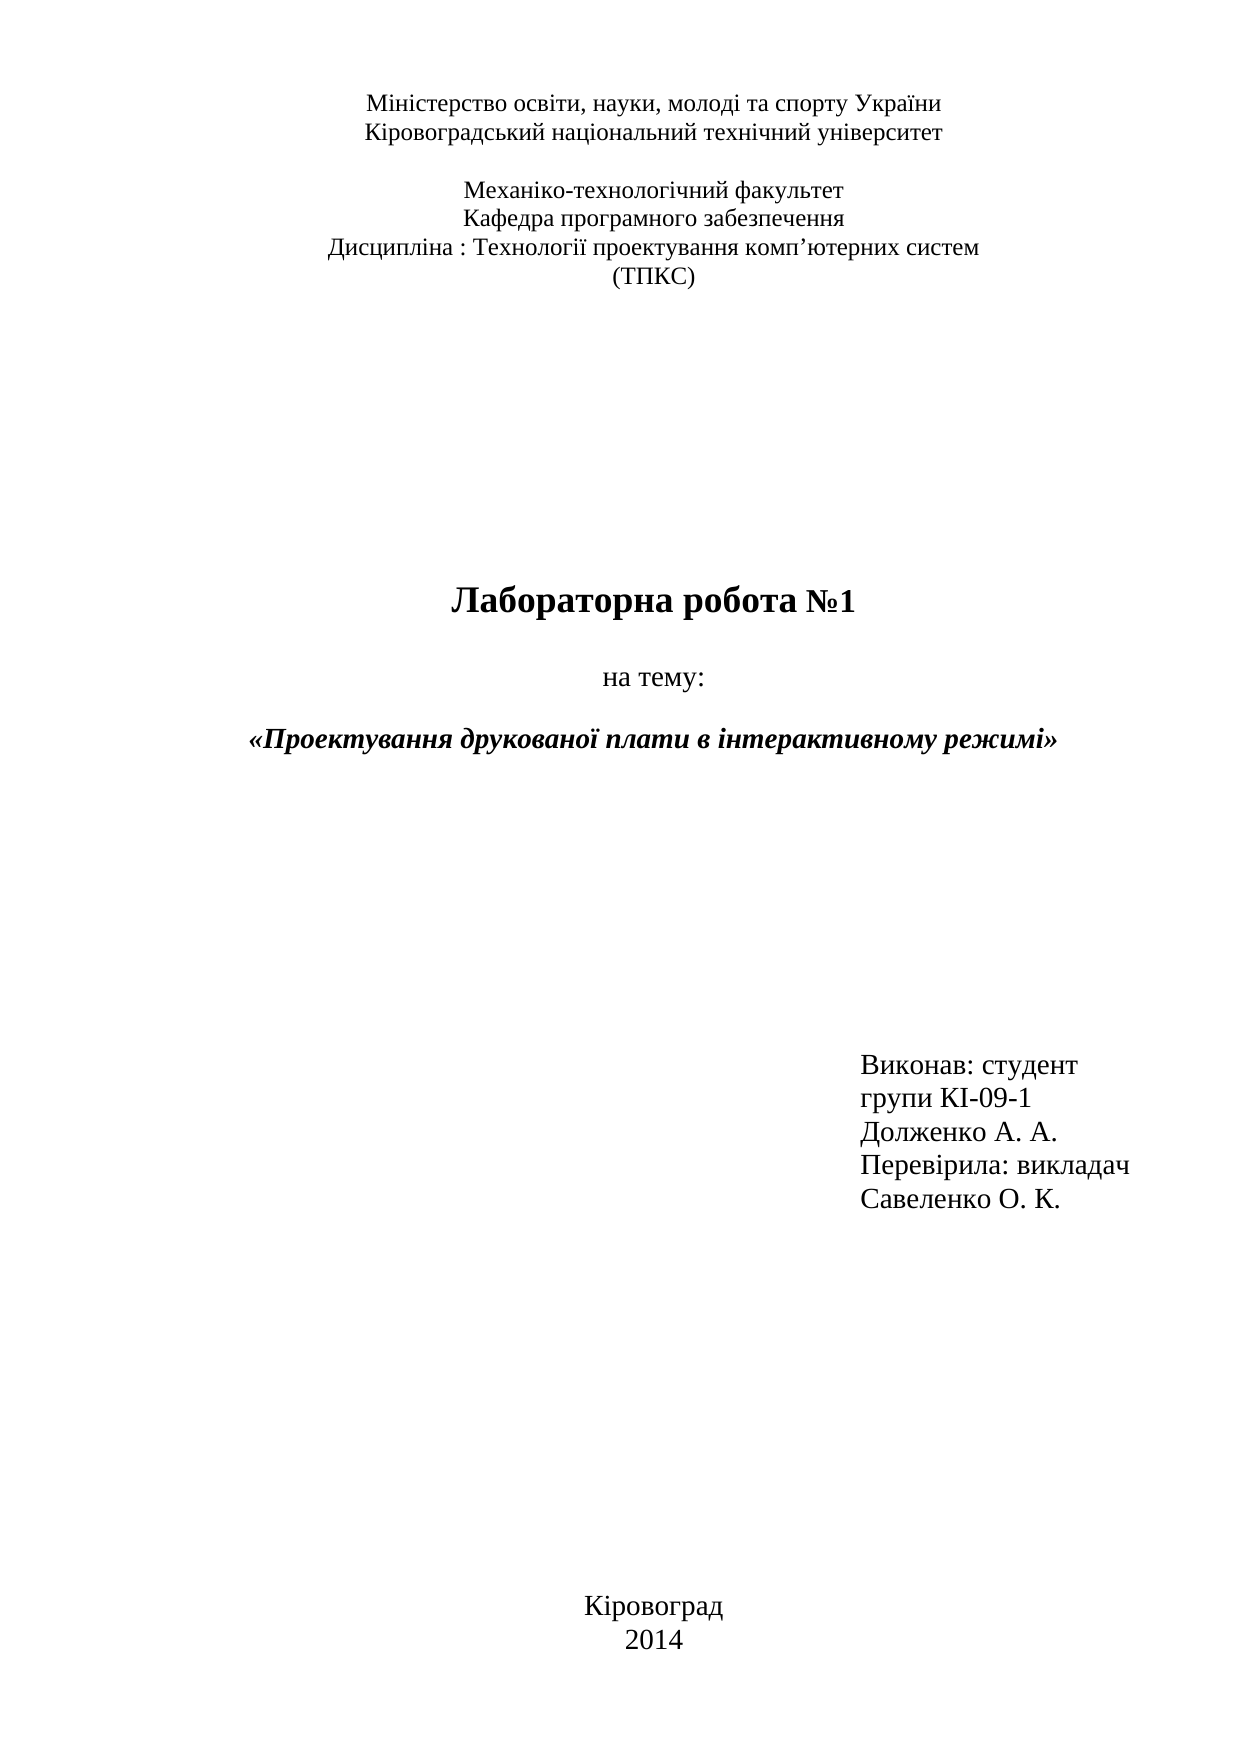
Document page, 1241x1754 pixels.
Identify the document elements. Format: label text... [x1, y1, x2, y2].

text Долженко А. А. [162, 1114, 1159, 1147]
text (ТПКС) [148, 261, 1159, 290]
text Перевірила: викладач [162, 1147, 1159, 1181]
text «Проектування друкованої плати в інтерактивному режимі» [148, 721, 1159, 754]
text на тему: [148, 659, 1159, 692]
text Виконав: студент [162, 1047, 1159, 1080]
text Савеленко О. К. [162, 1181, 1159, 1214]
text Кіровоградський національний технічний університет [148, 117, 1159, 146]
text Кафедра програмного забезпечення [148, 203, 1159, 232]
text Механіко-технологічний факультет [148, 175, 1159, 203]
text 2014 [148, 1622, 1159, 1655]
text Дисципліна : Технології проектування комп’ютерних систем [148, 232, 1159, 261]
text Лабораторна робота №1 [148, 577, 1159, 620]
text Міністерство освіти, науки, молоді та спорту України [148, 88, 1159, 117]
text Кіровоград [148, 1588, 1159, 1622]
text групи КІ-09-1 [162, 1080, 1159, 1114]
